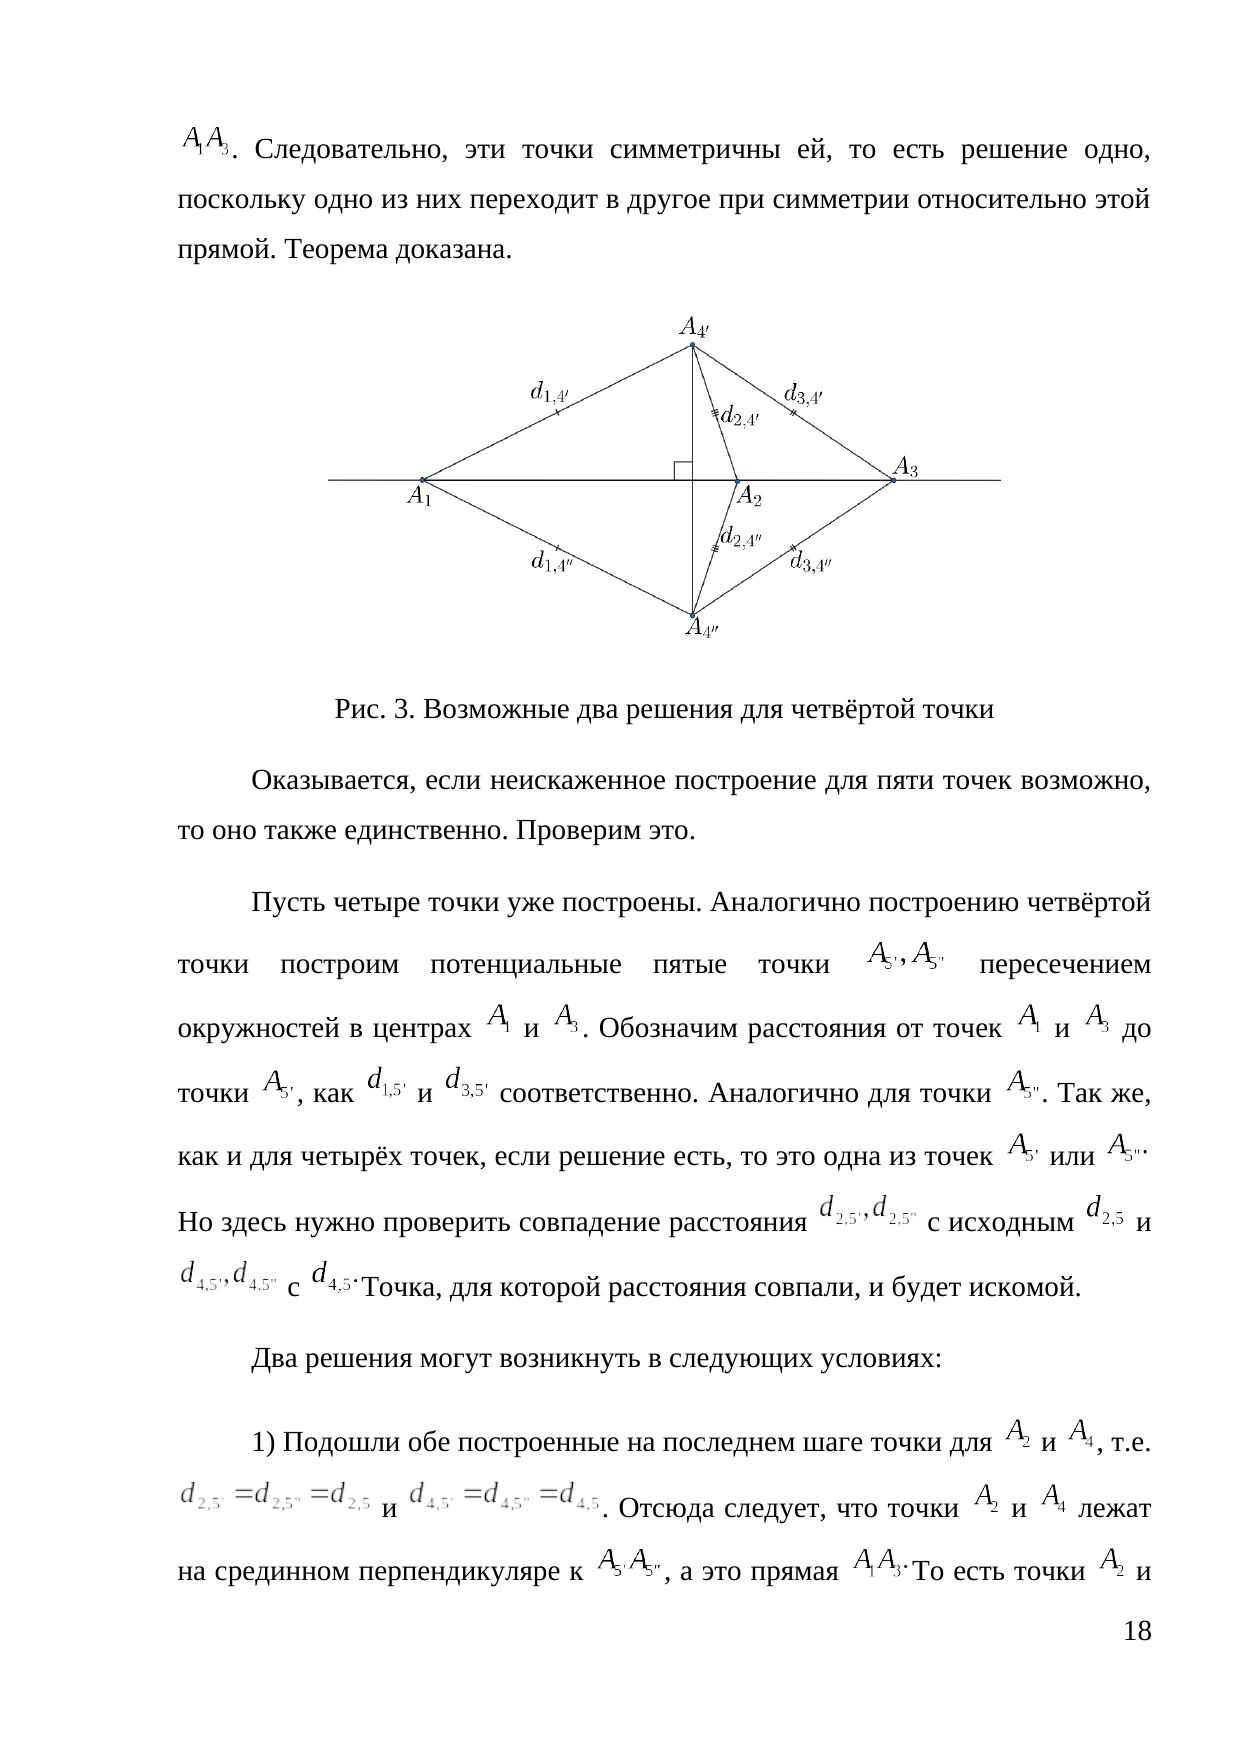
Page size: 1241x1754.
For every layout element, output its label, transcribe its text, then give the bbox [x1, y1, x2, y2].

text Пусть четыре точки уже построены. Аналогично построению четвёртой точки построим потенциальные пятые точки пересечением окружностей в центрах и . Обозначим расстояния от точек и до точки , как и соответственно. Аналогично для точки . Так же, как и для четырёх точек, если решение есть, то это одна из точек или Но здесь нужно проверить совпадение расстояния с исходным и с Точка, для которой расстояния совпали, и будет искомой. [177, 884, 1152, 1303]
text Два решения могут возникнуть в следующих условиях: [177, 1340, 1152, 1374]
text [177, 118, 1152, 265]
picture [328, 302, 1001, 654]
text Рис. 3. Возможные два решения для четвёртой точки [177, 691, 1152, 724]
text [177, 1412, 1152, 1586]
text Оказывается, если неискаженное построение для пяти точек возможно, то оно также единственно. Проверим это. [177, 762, 1152, 846]
